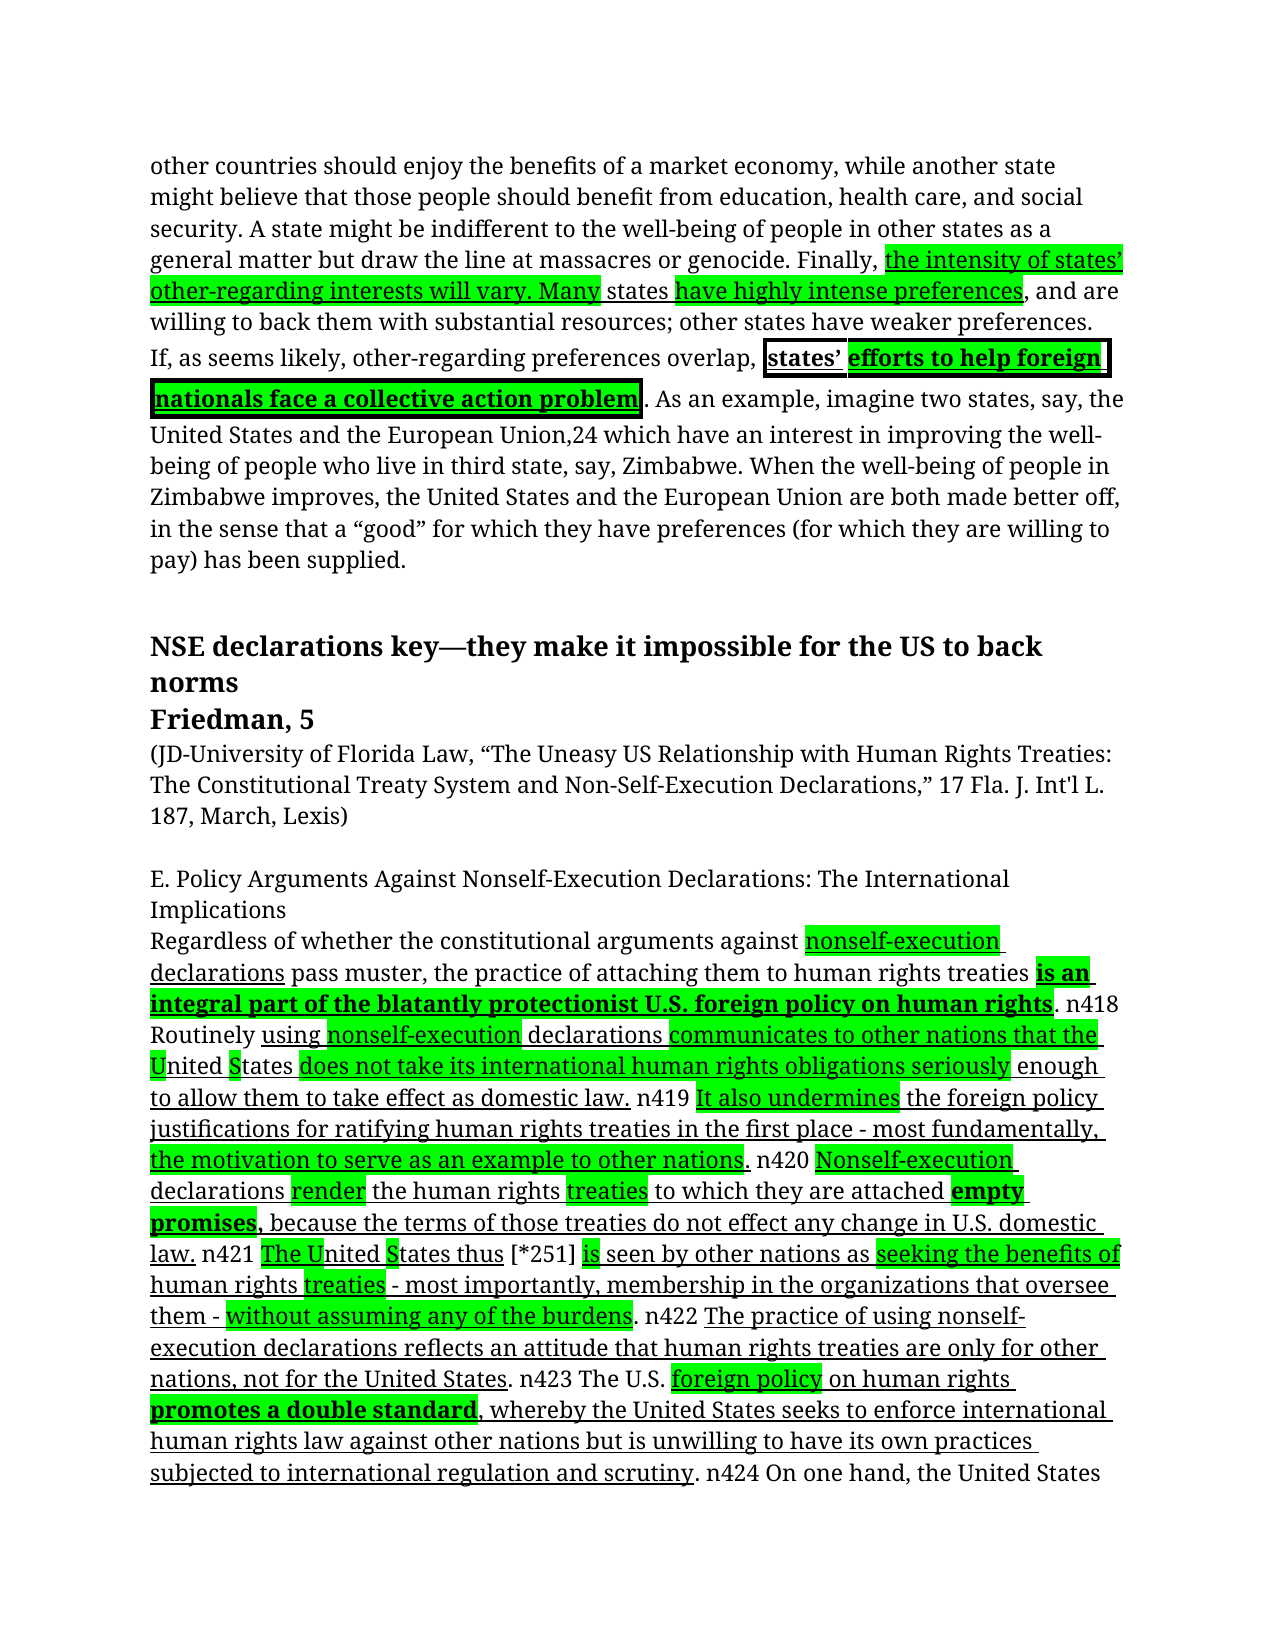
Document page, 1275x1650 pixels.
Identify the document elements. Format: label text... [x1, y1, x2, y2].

text (JD-University of Florida Law, “The Uneasy US Relationship with Human Rights Treaties: The Constitutional Treaty System and Non-Self-Execution Declarations,” 17 Fla. J. Int'l L. 187, March, Lexis) [150, 738, 1125, 831]
text Friedman, 5 [150, 701, 1125, 738]
subtitle NSE declarations key—they make it impossible for the US to back norms [150, 627, 1125, 701]
text If, as seems likely, other-regarding preferences overlap, states’ efforts to help foreign nationals face a collective action problem. As an example, imagine two states, say, the United States and the European Union,24 which have an interest in improving the well-being of people who live in third state, say, Zimbabwe. When the well-being of people in Zimbabwe improves, the United States and the European Union are both made better off, in the sense that a “good” for which they have preferences (for which they are willing to pay) has been supplied. [150, 337, 1125, 575]
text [150, 150, 1125, 337]
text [150, 925, 1125, 1488]
text E. Policy Arguments Against Nonself-Execution Declarations: The International Implications [150, 863, 1125, 925]
